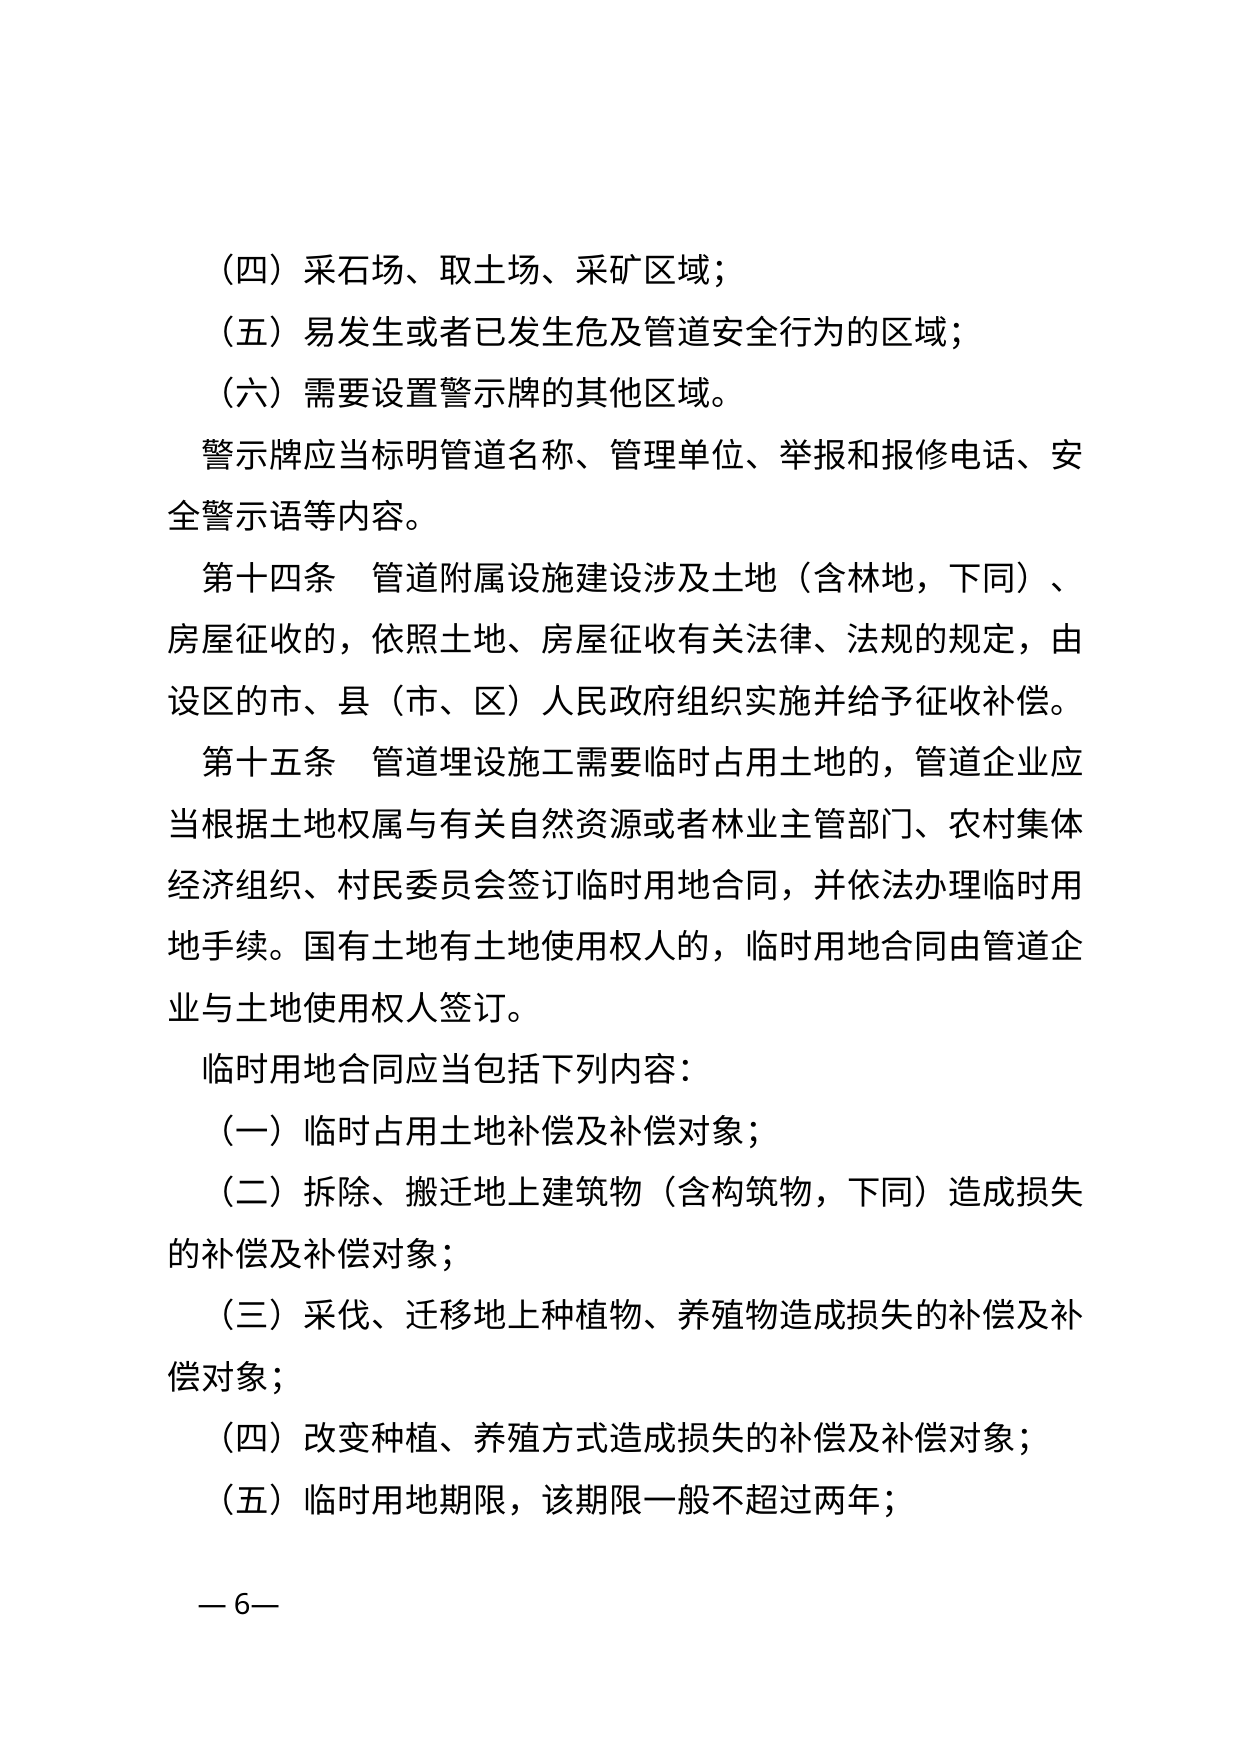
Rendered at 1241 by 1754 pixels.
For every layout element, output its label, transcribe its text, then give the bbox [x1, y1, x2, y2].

text 临时用地合同应当包括下列内容： [168, 1037, 1084, 1098]
text （二）拆除、搬迁地上建筑物（含构筑物，下同）造成损失的补偿及补偿对象； [168, 1159, 1084, 1282]
text （四）采石场、取土场、采矿区域； [168, 238, 1084, 299]
text （三）采伐、迁移地上种植物、养殖物造成损失的补偿及补偿对象； [168, 1282, 1084, 1405]
text （五）临时用地期限，该期限一般不超过两年； [168, 1467, 1084, 1528]
text （四）改变种植、养殖方式造成损失的补偿及补偿对象； [168, 1405, 1084, 1467]
text （六）需要设置警示牌的其他区域。 [168, 361, 1084, 422]
text 第十五条 管道埋设施工需要临时占用土地的，管道企业应当根据土地权属与有关自然资源或者林业主管部门、农村集体经济组织、村民委员会签订临时用地合同，并依法办理临时用地手续。国有土地有土地使用权人的，临时用地合同由管道企业与土地使用权人签订。 [168, 729, 1084, 1037]
text （五）易发生或者已发生危及管道安全行为的区域； [168, 299, 1084, 361]
text 警示牌应当标明管道名称、管理单位、举报和报修电话、安全警示语等内容。 [168, 422, 1084, 545]
text 第十四条 管道附属设施建设涉及土地（含林地，下同）、房屋征收的，依照土地、房屋征收有关法律、法规的规定，由设区的市、县（市、区）人民政府组织实施并给予征收补偿。 [168, 545, 1084, 729]
text （一）临时占用土地补偿及补偿对象； [168, 1098, 1084, 1159]
